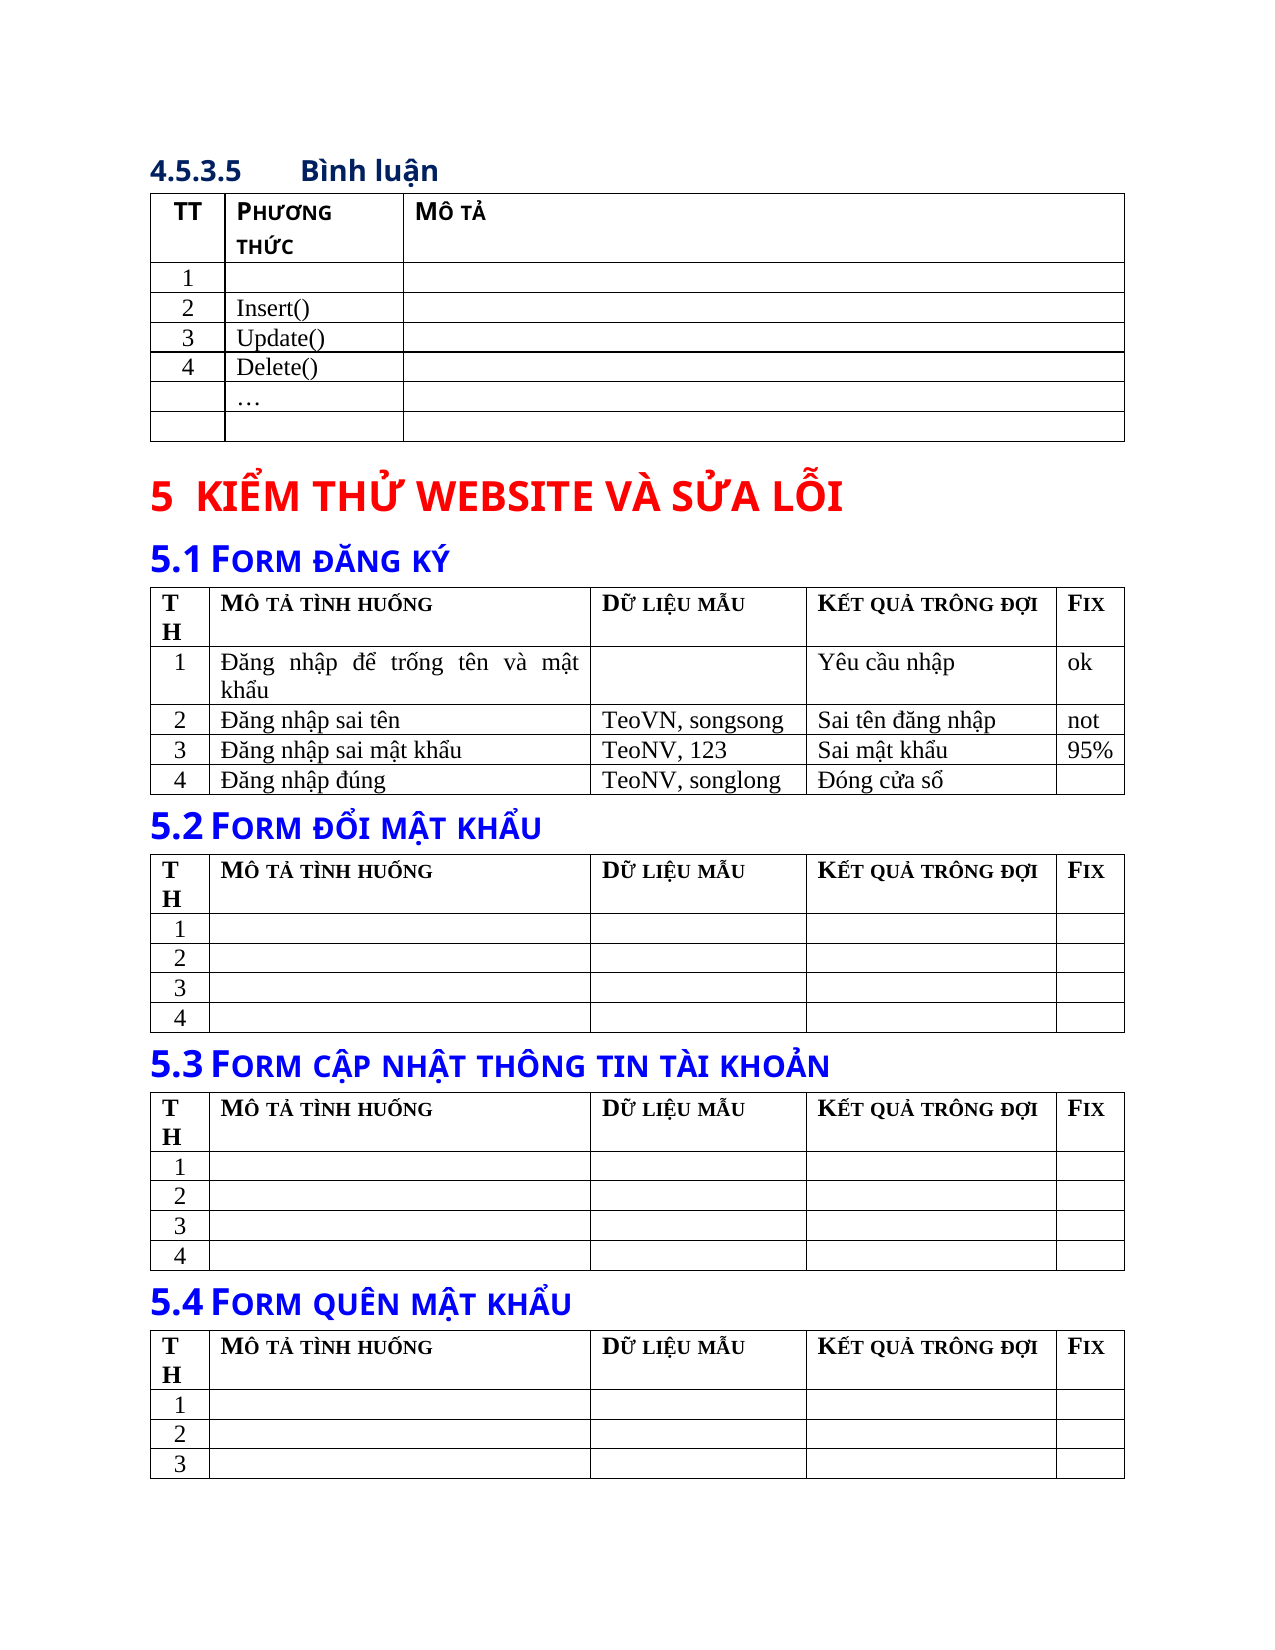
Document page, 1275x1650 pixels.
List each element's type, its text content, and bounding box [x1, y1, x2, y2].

table_header Dữ liệu mẫu [591, 855, 806, 913]
table_cell [807, 1003, 1056, 1032]
table_cell [151, 412, 224, 441]
table_header Fix [1057, 1093, 1124, 1151]
table_header TH [151, 1331, 209, 1389]
table_cell TeoNV, 123 [591, 735, 806, 764]
table_cell 3 [151, 1449, 209, 1478]
table_cell [591, 1390, 806, 1418]
table_cell 2 [151, 293, 224, 322]
table_cell [210, 944, 590, 972]
table_header TH [151, 588, 209, 646]
table_header Dữ liệu mẫu [591, 588, 806, 646]
table_header Fix [1057, 588, 1124, 646]
table_cell [1057, 1152, 1124, 1180]
table_cell Delete() [226, 353, 403, 381]
table_cell Đăng nhập để trống tên và mật khẩu [210, 647, 590, 704]
table_cell [1057, 914, 1124, 942]
table_cell [591, 1003, 806, 1032]
table_cell [807, 1181, 1056, 1210]
table_cell 4 [151, 765, 209, 794]
table_cell [807, 1420, 1056, 1448]
table_header Dữ liệu mẫu [591, 1331, 806, 1389]
table_cell 3 [151, 1211, 209, 1240]
table_cell [807, 1152, 1056, 1180]
table_cell [404, 412, 1124, 441]
table_cell [210, 973, 590, 1002]
table_cell TeoNV, songlong [591, 765, 806, 794]
table_cell [210, 1241, 590, 1270]
table_cell [591, 1420, 806, 1448]
table_cell [210, 1211, 590, 1240]
table_cell [591, 1449, 806, 1478]
table_cell [807, 914, 1056, 942]
table_header Kết quả trông đợi [807, 855, 1056, 913]
table_cell [1057, 1390, 1124, 1418]
subtitle Form quên mật khẩu [150, 1275, 1125, 1326]
table_header TT [151, 194, 224, 262]
table_cell [210, 1181, 590, 1210]
table_cell [226, 263, 403, 292]
table_cell [210, 1449, 590, 1478]
table_cell [1057, 944, 1124, 972]
table_cell [210, 1003, 590, 1032]
table_cell Đăng nhập sai tên [210, 705, 590, 734]
table_cell [591, 1181, 806, 1210]
subtitle Kiểm thử website và sửa lỗi [150, 467, 1125, 523]
table_cell [807, 1241, 1056, 1270]
table_header Mô tả tình huống [210, 588, 590, 646]
table_header Mô tả tình huống [210, 1093, 590, 1151]
table_cell [226, 412, 403, 441]
table_cell not [1057, 705, 1124, 734]
table_cell [591, 647, 806, 704]
table_cell [1057, 973, 1124, 1002]
subtitle Form cập nhật thông tin tài khoản [150, 1037, 1125, 1088]
table_header Phương thức [226, 194, 403, 262]
table_cell ok [1057, 647, 1124, 704]
table_cell 3 [151, 735, 209, 764]
table_cell [591, 1152, 806, 1180]
table_cell [1057, 1003, 1124, 1032]
table_cell [807, 973, 1056, 1002]
table_cell [210, 1152, 590, 1180]
table_cell [591, 1241, 806, 1270]
table_cell [1057, 1181, 1124, 1210]
table_cell [807, 944, 1056, 972]
table_cell Sai mật khẩu [807, 735, 1056, 764]
table_header Fix [1057, 855, 1124, 913]
table_cell [591, 914, 806, 942]
table_cell Insert() [226, 293, 403, 322]
table_cell 95% [1057, 735, 1124, 764]
table_cell 2 [151, 705, 209, 734]
table_header TH [151, 1093, 209, 1151]
table_cell … [226, 382, 403, 411]
table_cell Yêu cầu nhập [807, 647, 1056, 704]
table_header Kết quả trông đợi [807, 1331, 1056, 1389]
table_cell [151, 382, 224, 411]
table_header Kết quả trông đợi [807, 588, 1056, 646]
table_cell [210, 1390, 590, 1418]
table_cell [1057, 1449, 1124, 1478]
table_cell [1057, 1420, 1124, 1448]
table_header Mô tả tình huống [210, 1331, 590, 1389]
table_cell [210, 1420, 590, 1448]
table_cell [404, 323, 1124, 351]
table_cell [404, 293, 1124, 322]
table_header Dữ liệu mẫu [591, 1093, 806, 1151]
table_cell [591, 1211, 806, 1240]
table_cell 2 [151, 1181, 209, 1210]
table_cell [1057, 1211, 1124, 1240]
table_cell Đăng nhập đúng [210, 765, 590, 794]
table_cell [210, 914, 590, 942]
table_cell Đăng nhập sai mật khẩu [210, 735, 590, 764]
table_header TH [151, 855, 209, 913]
table_header Mô tả tình huống [210, 855, 590, 913]
table_cell [404, 353, 1124, 381]
table_cell 1 [151, 1152, 209, 1180]
table_cell 1 [151, 647, 209, 704]
table_cell 4 [151, 1003, 209, 1032]
table_header Mô tả [404, 194, 1124, 262]
table_cell 4 [151, 353, 224, 381]
table_cell 4 [151, 1241, 209, 1270]
table_cell 3 [151, 323, 224, 351]
subtitle Bình luận [150, 150, 1125, 190]
table_cell [1057, 765, 1124, 794]
table_cell Update() [226, 323, 403, 351]
table_cell 2 [151, 944, 209, 972]
table_cell 2 [151, 1420, 209, 1448]
table_cell 1 [151, 914, 209, 942]
table_cell 3 [151, 973, 209, 1002]
table_cell [591, 973, 806, 1002]
subtitle Form đổi mật khẩu [150, 799, 1125, 850]
table_cell [807, 1449, 1056, 1478]
table_cell Đóng cửa sổ [807, 765, 1056, 794]
table_cell 1 [151, 263, 224, 292]
table_header Fix [1057, 1331, 1124, 1389]
table_cell [807, 1211, 1056, 1240]
subtitle Form đăng ký [150, 532, 1125, 583]
table_cell [1057, 1241, 1124, 1270]
table_cell TeoVN, songsong [591, 705, 806, 734]
table_header Kết quả trông đợi [807, 1093, 1056, 1151]
table_cell 1 [151, 1390, 209, 1418]
table_cell [807, 1390, 1056, 1418]
table_cell [591, 944, 806, 972]
table_cell [404, 382, 1124, 411]
table_cell Sai tên đăng nhập [807, 705, 1056, 734]
table_cell [404, 263, 1124, 292]
